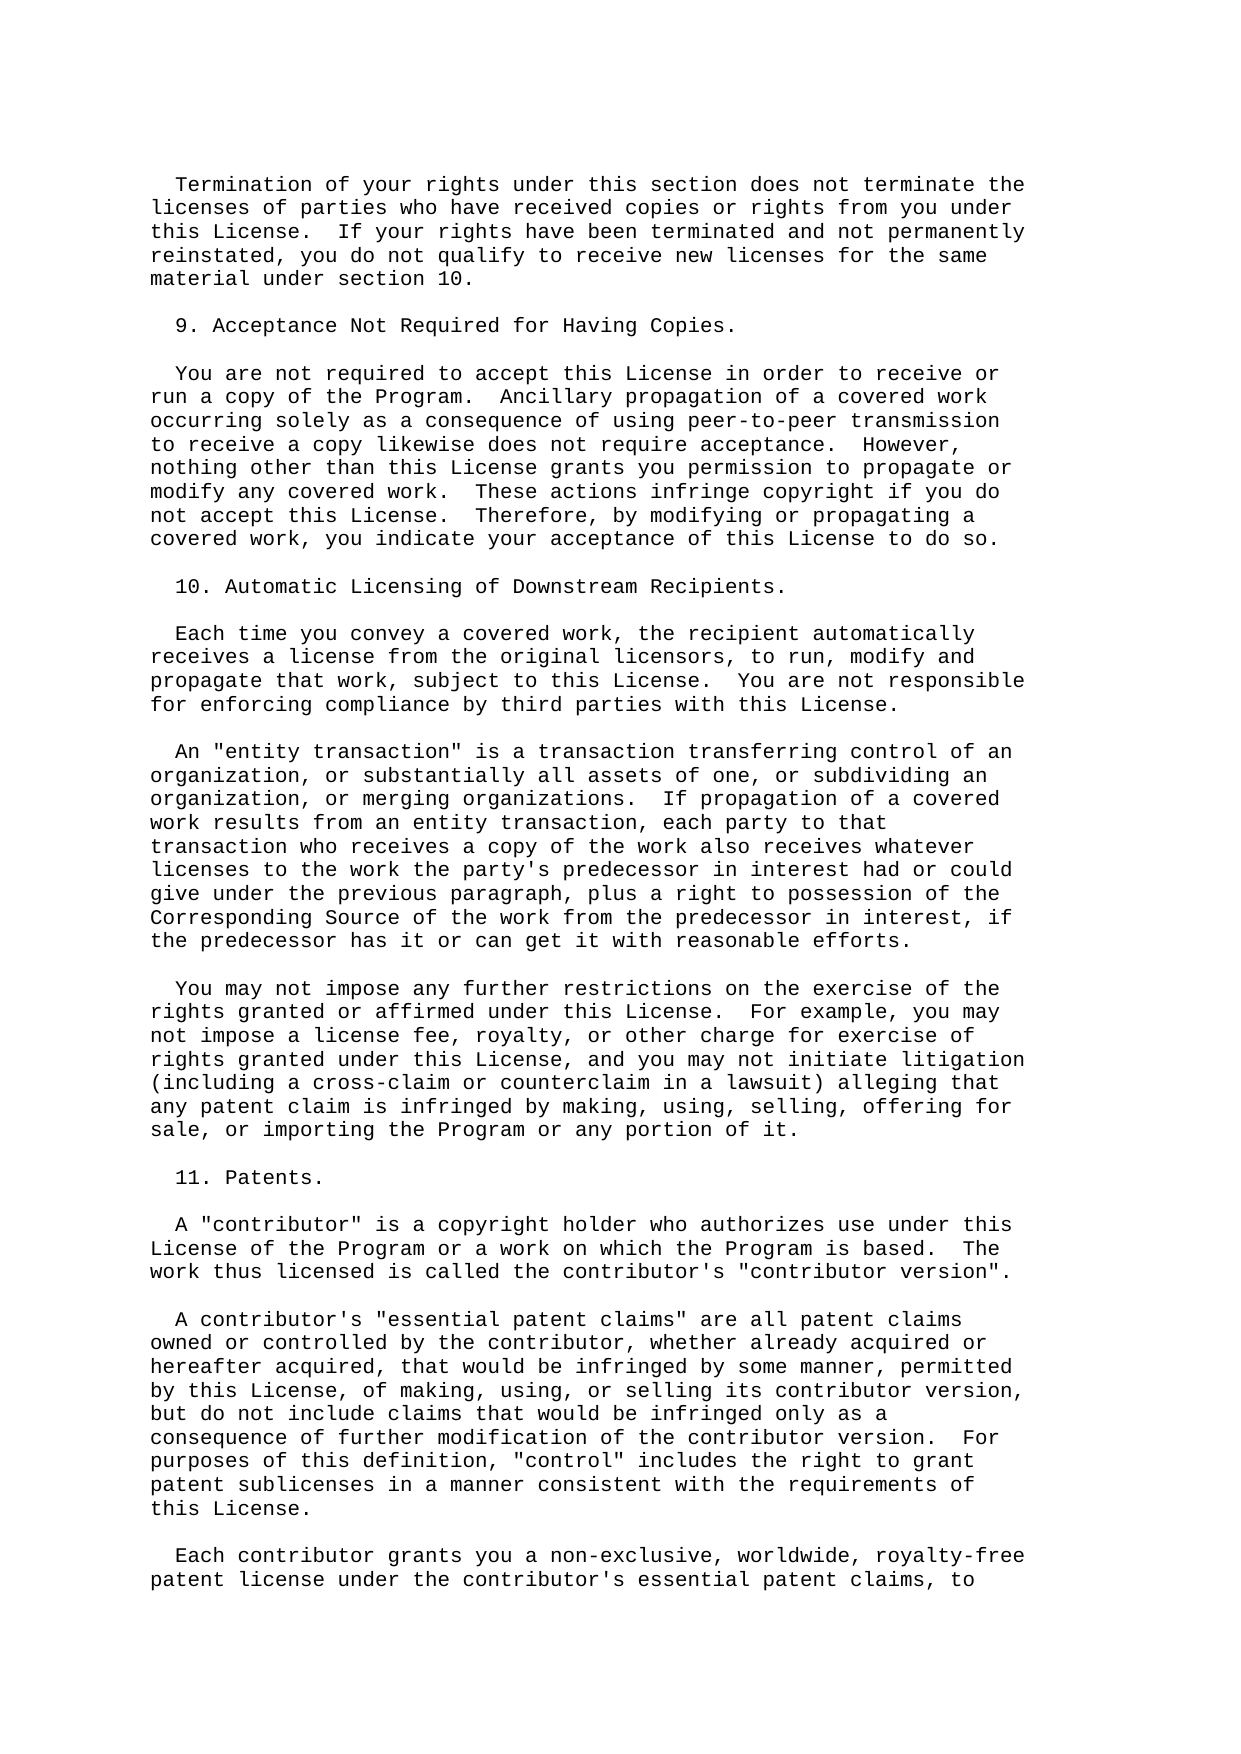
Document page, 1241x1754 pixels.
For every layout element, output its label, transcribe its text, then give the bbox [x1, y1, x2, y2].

text the predecessor has it or can get it with reasonable efforts. [150, 930, 1090, 954]
text work results from an entity transaction, each party to that [150, 812, 1090, 836]
text occurring solely as a consequence of using peer-to-peer transmission [150, 410, 1090, 434]
text this License. [150, 1498, 1090, 1521]
text A contributor's "essential patent claims" are all patent claims [150, 1309, 1090, 1332]
text You may not impose any further restrictions on the exercise of the [150, 978, 1090, 1001]
text nothing other than this License grants you permission to propagate or [150, 457, 1090, 481]
text Corresponding Source of the work from the predecessor in interest, if [150, 907, 1090, 930]
text purposes of this definition, "control" includes the right to grant [150, 1451, 1090, 1474]
text (including a cross-claim or counterclaim in a lawsuit) alleging that [150, 1072, 1090, 1096]
text You are not required to accept this License in order to receive or [150, 363, 1090, 386]
text 9. Acceptance Not Required for Having Copies. [150, 316, 1090, 339]
text patent license under the contributor's essential patent claims, to [150, 1569, 1090, 1592]
text not accept this License. Therefore, by modifying or propagating a [150, 505, 1090, 528]
text but do not include claims that would be infringed only as a [150, 1403, 1090, 1427]
text to receive a copy likewise does not require acceptance. However, [150, 434, 1090, 457]
text Each time you convey a covered work, the recipient automatically [150, 623, 1090, 647]
text for enforcing compliance by third parties with this License. [150, 694, 1090, 717]
text licenses of parties who have received copies or rights from you under [150, 197, 1090, 221]
text organization, or substantially all assets of one, or subdividing an [150, 765, 1090, 788]
text not impose a license fee, royalty, or other charge for exercise of [150, 1025, 1090, 1048]
text A "contributor" is a copyright holder who authorizes use under this [150, 1214, 1090, 1238]
text rights granted or affirmed under this License. For example, you may [150, 1001, 1090, 1025]
text 10. Automatic Licensing of Downstream Recipients. [150, 576, 1090, 599]
text Termination of your rights under this section does not terminate the [150, 174, 1090, 197]
text transaction who receives a copy of the work also receives whatever [150, 836, 1090, 859]
text organization, or merging organizations. If propagation of a covered [150, 788, 1090, 812]
text receives a license from the original licensors, to run, modify and [150, 647, 1090, 670]
text An "entity transaction" is a transaction transferring control of an [150, 741, 1090, 765]
text modify any covered work. These actions infringe copyright if you do [150, 481, 1090, 505]
text patent sublicenses in a manner consistent with the requirements of [150, 1474, 1090, 1498]
text hereafter acquired, that would be infringed by some manner, permitted [150, 1356, 1090, 1379]
text consequence of further modification of the contributor version. For [150, 1427, 1090, 1451]
text run a copy of the Program. Ancillary propagation of a covered work [150, 386, 1090, 410]
text propagate that work, subject to this License. You are not responsible [150, 670, 1090, 694]
text License of the Program or a work on which the Program is based. The [150, 1238, 1090, 1261]
text any patent claim is infringed by making, using, selling, offering for [150, 1096, 1090, 1119]
text Each contributor grants you a non-exclusive, worldwide, royalty-free [150, 1545, 1090, 1569]
text this License. If your rights have been terminated and not permanently [150, 221, 1090, 244]
text rights granted under this License, and you may not initiate litigation [150, 1048, 1090, 1072]
text material under section 10. [150, 268, 1090, 292]
text owned or controlled by the contributor, whether already acquired or [150, 1332, 1090, 1356]
text reinstated, you do not qualify to receive new licenses for the same [150, 244, 1090, 268]
text work thus licensed is called the contributor's "contributor version". [150, 1261, 1090, 1285]
text by this License, of making, using, or selling its contributor version, [150, 1379, 1090, 1403]
text give under the previous paragraph, plus a right to possession of the [150, 883, 1090, 907]
text covered work, you indicate your acceptance of this License to do so. [150, 528, 1090, 552]
text sale, or importing the Program or any portion of it. [150, 1119, 1090, 1143]
text licenses to the work the party's predecessor in interest had or could [150, 859, 1090, 883]
text 11. Patents. [150, 1167, 1090, 1190]
